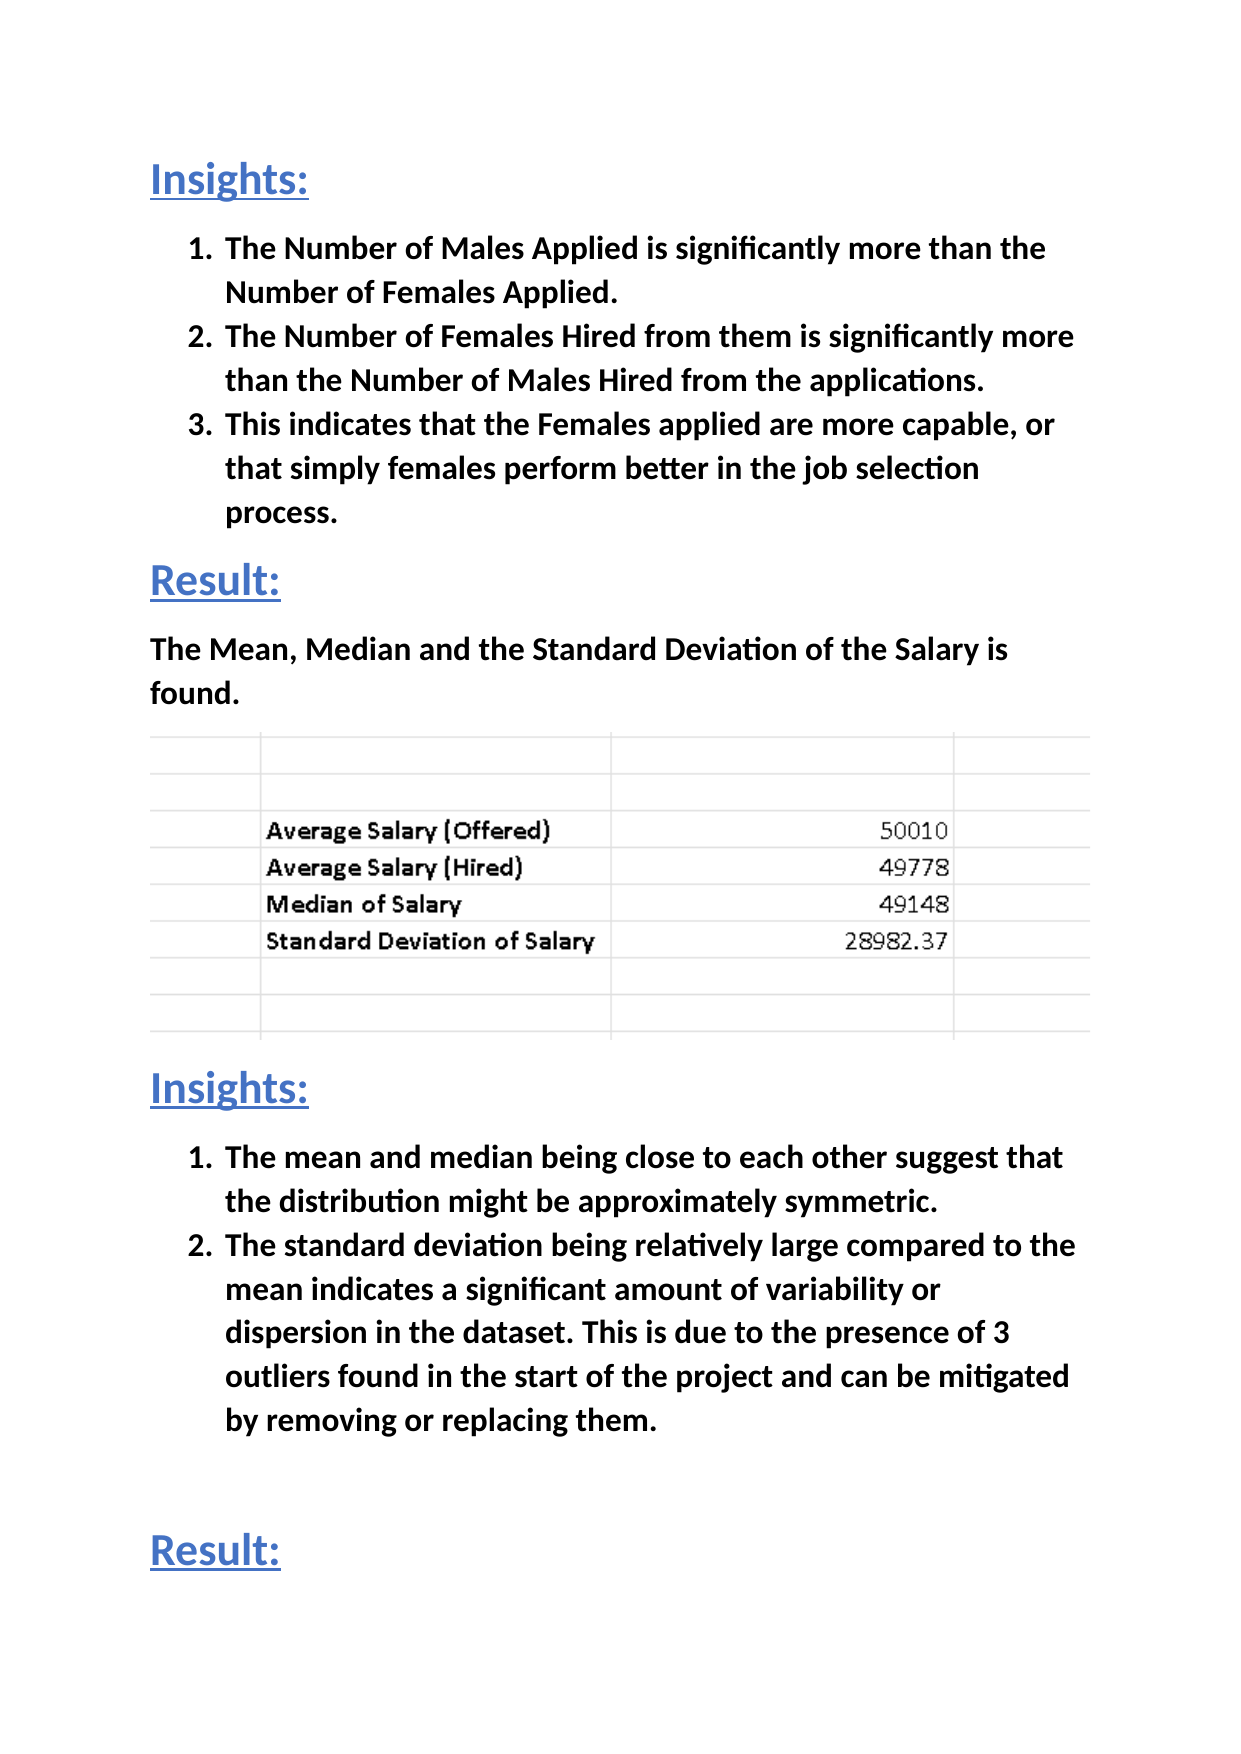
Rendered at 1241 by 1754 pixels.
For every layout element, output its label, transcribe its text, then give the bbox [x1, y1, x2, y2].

text Insights: [150, 150, 1090, 206]
list The mean and median being close to each other suggest that the distribution might be approximately symmetric. [187, 1136, 1090, 1220]
list The standard deviation being relatively large compared to the mean indicates a significant amount of variability or dispersion in the dataset. This is due to the presence of 3 outliers found in the start of the project and can be mitigated by removing or replacing them. [187, 1223, 1090, 1440]
text Result: [150, 1521, 1090, 1577]
text Result: [150, 551, 1090, 607]
list This indicates that the Females applied are more capable, or that simply females perform better in the job selection process. [187, 403, 1090, 531]
picture [150, 732, 1091, 1040]
list The Number of Males Applied is significantly more than the Number of Females Applied. [187, 227, 1090, 312]
text Insights: [150, 1059, 1090, 1114]
list The Number of Females Hired from them is significantly more than the Number of Males Hired from the applications. [187, 315, 1090, 399]
text The Mean, Median and the Standard Deviation of the Salary is found. [150, 628, 1090, 713]
